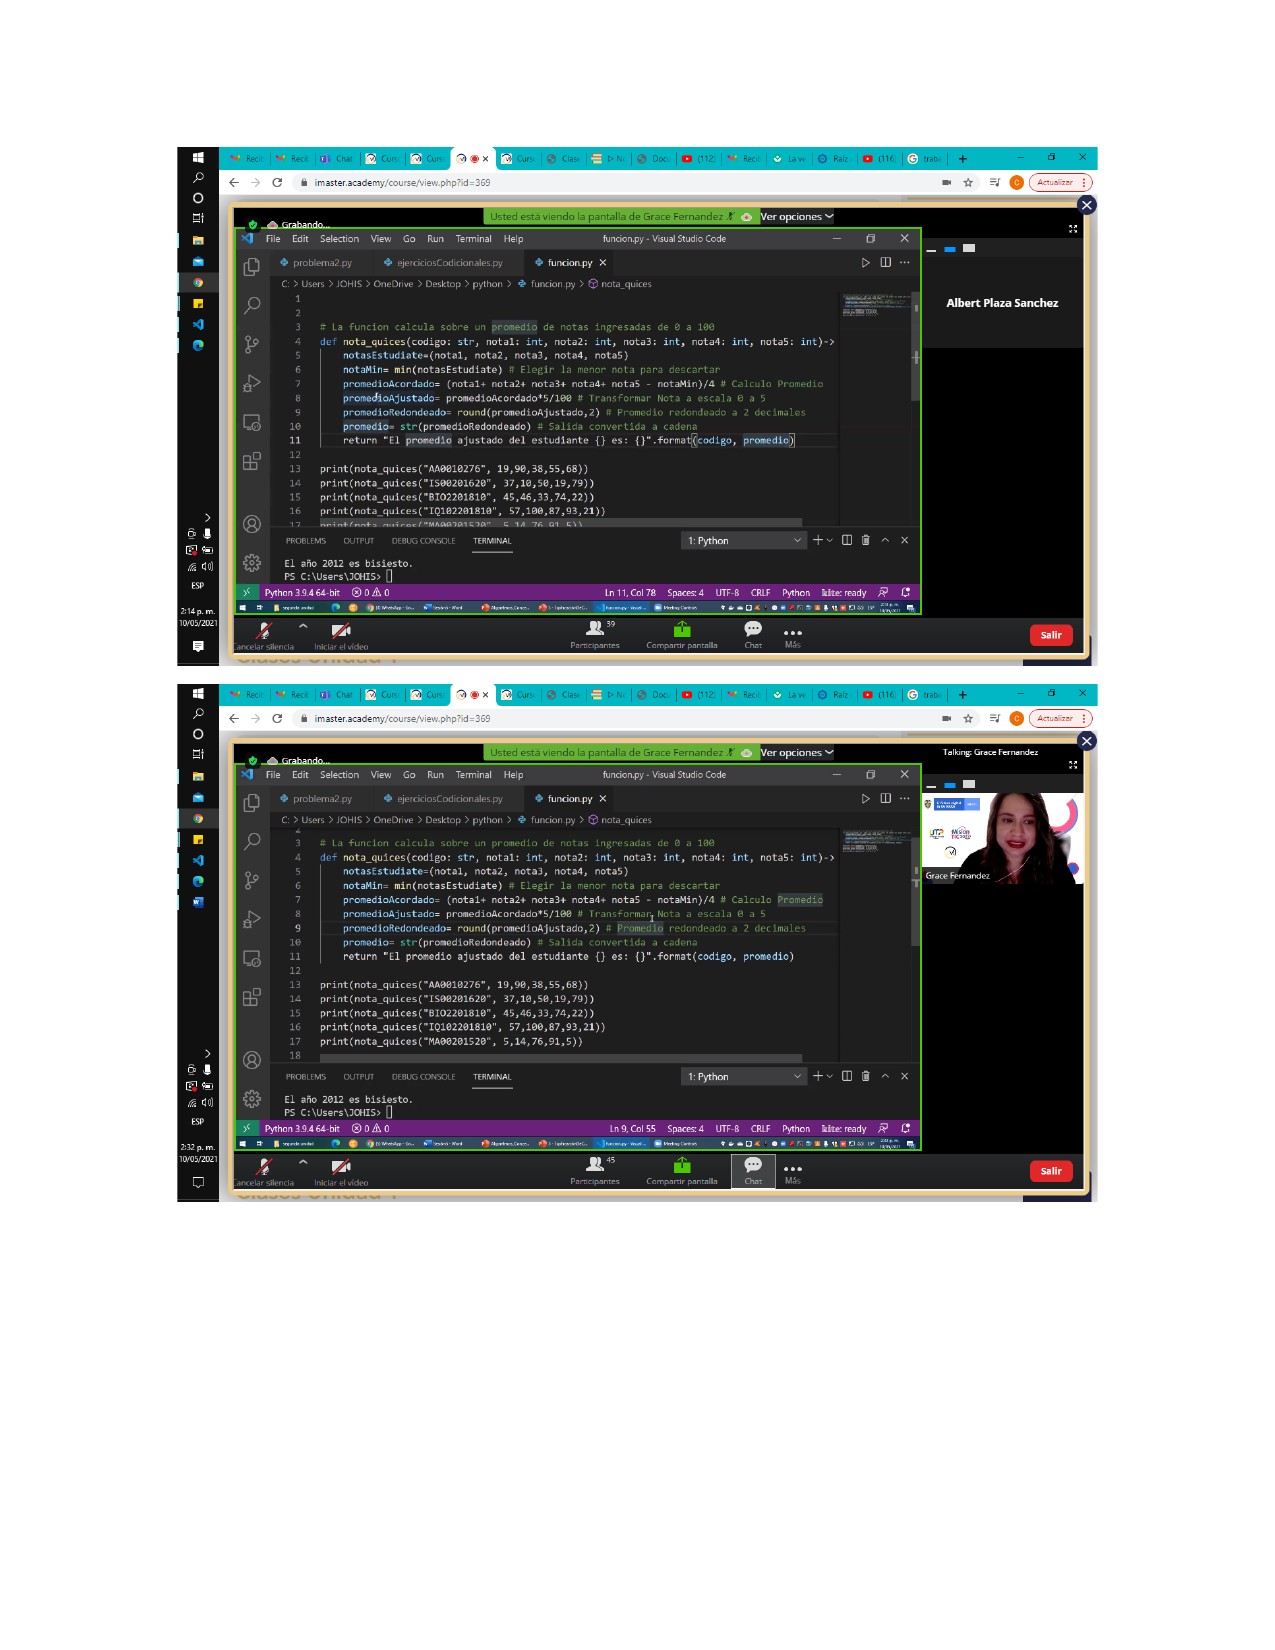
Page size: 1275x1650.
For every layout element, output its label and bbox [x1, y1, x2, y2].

picture [177, 684, 1098, 1202]
picture [177, 147, 1098, 666]
